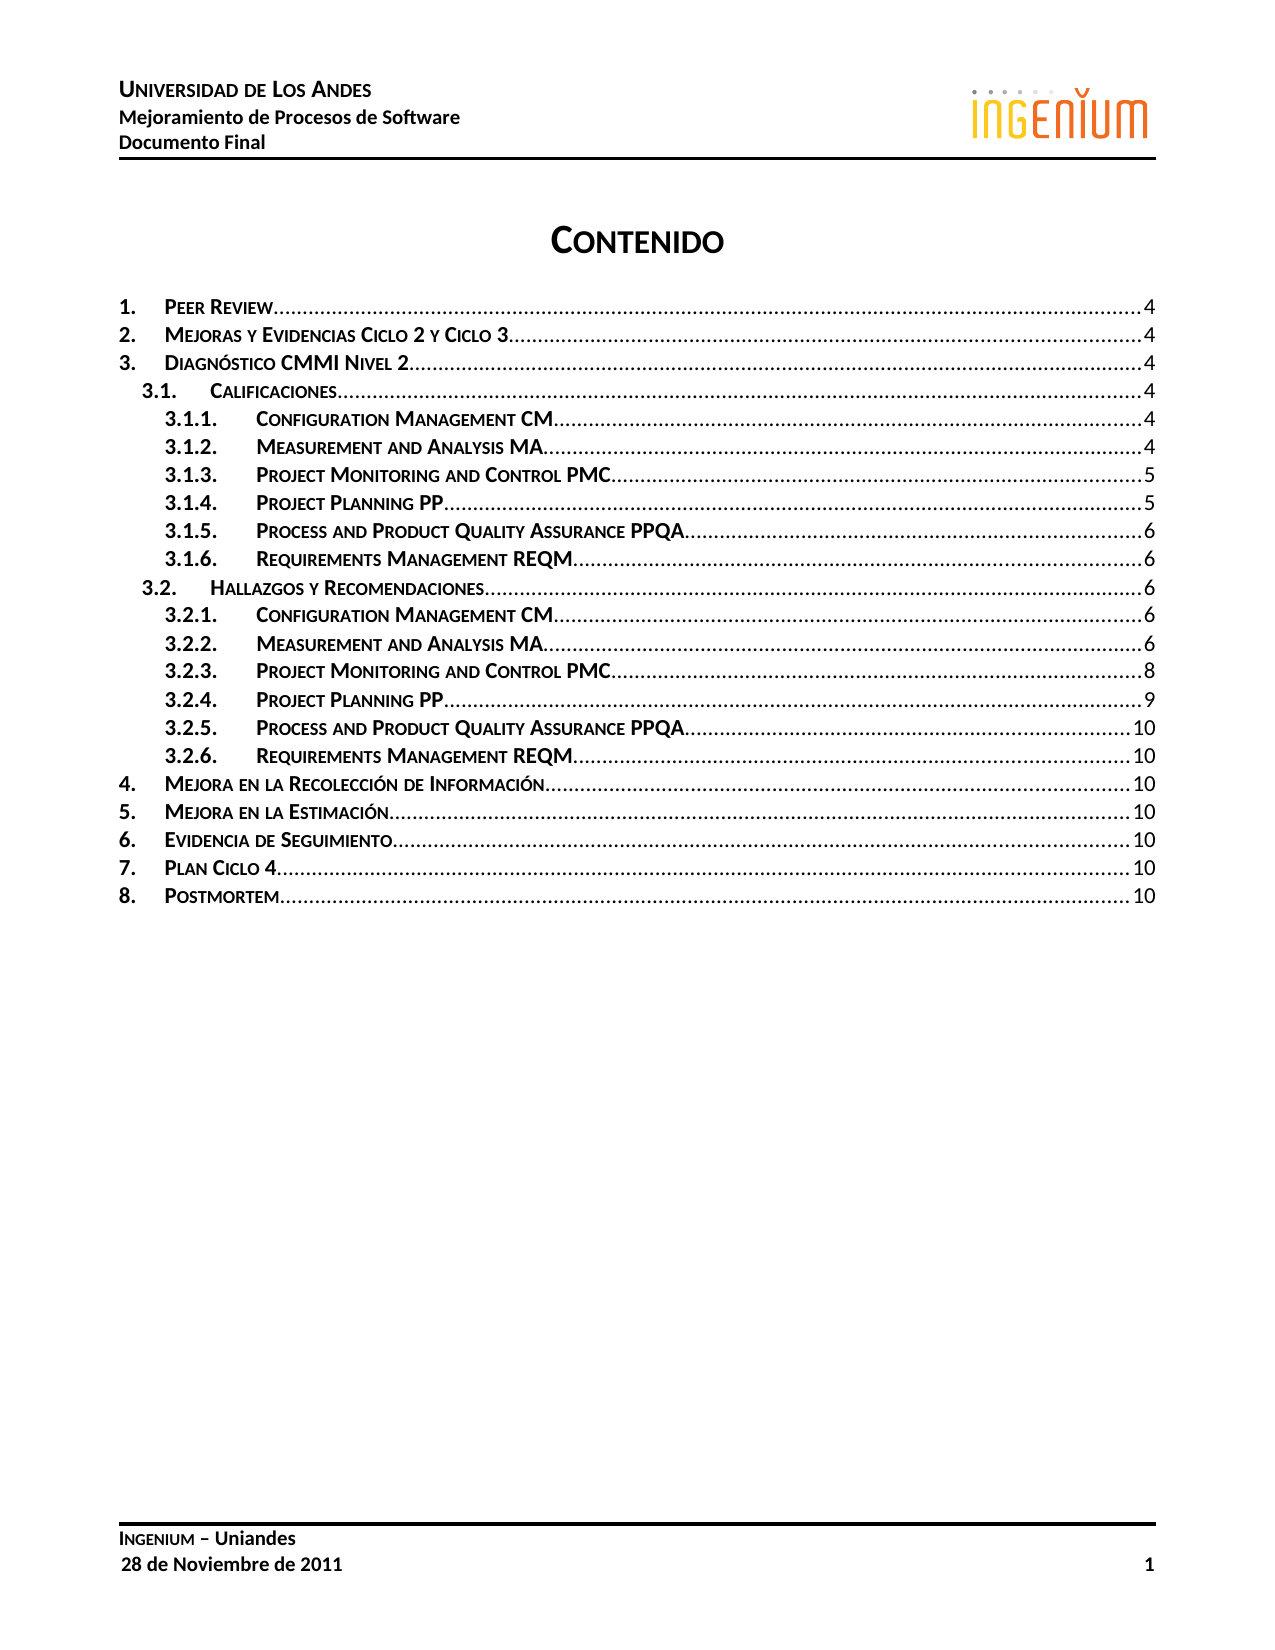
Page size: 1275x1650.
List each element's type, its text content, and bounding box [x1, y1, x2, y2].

text 3.1. Calificaciones 4 [141, 376, 1156, 404]
text 3.1.1. Configuration Management CM 4 [164, 404, 1156, 432]
text 3.2.6. Requirements Management REQM 10 [164, 741, 1156, 769]
text 8. Postmortem 10 [118, 881, 1156, 909]
text 3.2.2. Measurement and Analysis MA 6 [164, 629, 1156, 657]
text Contenido [118, 213, 1156, 264]
text 1. Peer Review 4 [118, 292, 1156, 320]
text 3.1.5. Process and Product Quality Assurance PPQA 6 [164, 517, 1156, 544]
text 3. Diagnóstico CMMI Nivel 2 4 [118, 348, 1156, 376]
text 6. Evidencia de Seguimiento 10 [118, 825, 1156, 853]
text 3.2.3. Project Monitoring and Control PMC 8 [164, 657, 1156, 685]
picture [972, 88, 1154, 150]
text 3.1.6. Requirements Management REQM 6 [164, 544, 1156, 573]
text 3.2.5. Process and Product Quality Assurance PPQA 10 [164, 713, 1156, 741]
text 2. Mejoras y Evidencias Ciclo 2 y Ciclo 3 4 [118, 320, 1156, 348]
text 4. Mejora en la Recolección de Información 10 [118, 769, 1156, 797]
text 7. Plan Ciclo 4 10 [118, 853, 1156, 881]
text 3.2.4. Project Planning PP 9 [164, 685, 1156, 713]
text 3.2. Hallazgos y Recomendaciones 6 [141, 573, 1156, 601]
text 3.1.4. Project Planning PP 5 [164, 488, 1156, 517]
text 3.2.1. Configuration Management CM 6 [164, 601, 1156, 629]
text 3.1.2. Measurement and Analysis MA 4 [164, 432, 1156, 461]
text 5. Mejora en la Estimación 10 [118, 797, 1156, 825]
text 3.1.3. Project Monitoring and Control PMC 5 [164, 461, 1156, 488]
